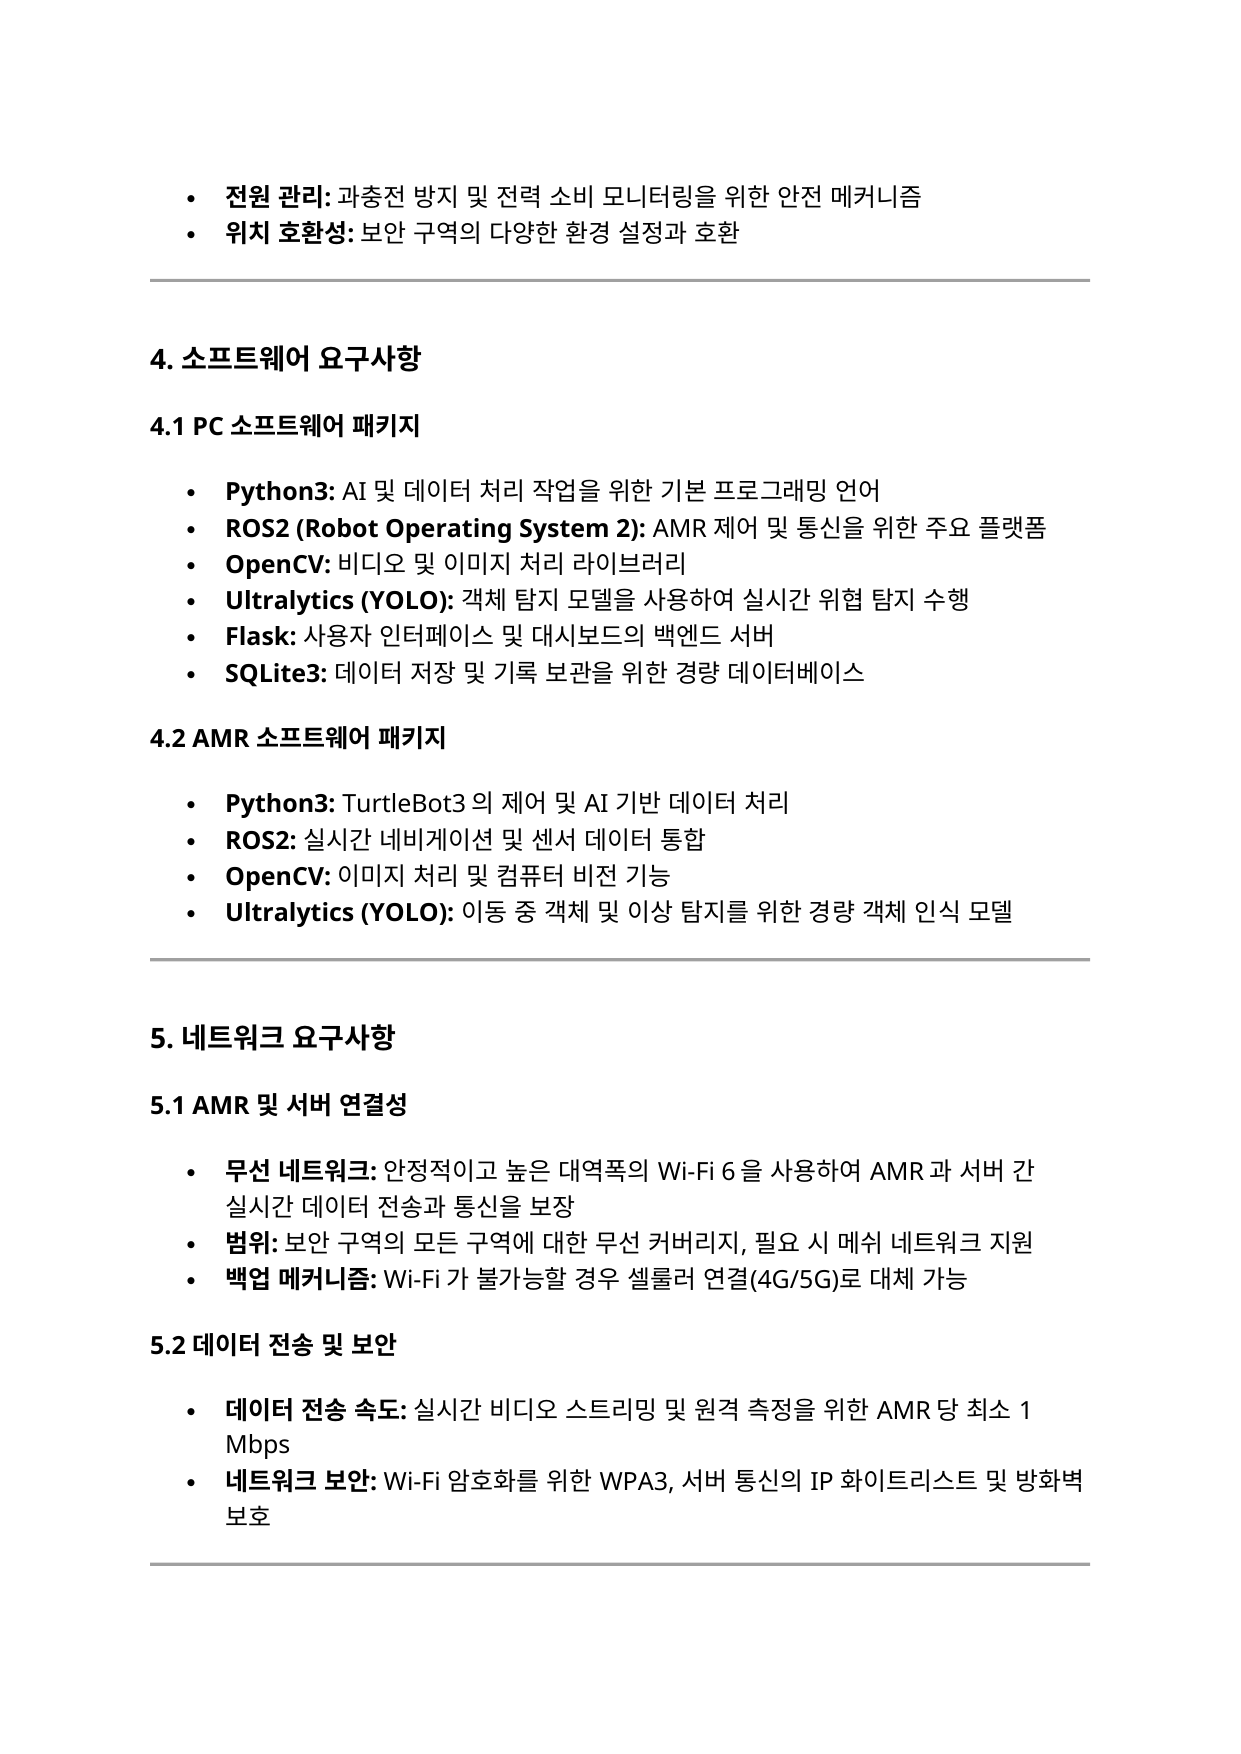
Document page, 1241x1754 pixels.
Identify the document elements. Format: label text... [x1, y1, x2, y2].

list Flask: 사용자 인터페이스 및 대시보드의 백엔드 서버 [187, 617, 1090, 653]
list 전원 관리: 과충전 방지 및 전력 소비 모니터링을 위한 안전 메커니즘 [187, 177, 1090, 213]
list 네트워크 보안: Wi-Fi 암호화를 위한 WPA3, 서버 통신의 IP 화이트리스트 및 방화벽 보호 [187, 1461, 1090, 1533]
list SQLite3: 데이터 저장 및 기록 보관을 위한 경량 데이터베이스 [187, 653, 1090, 689]
list ROS2: 실시간 네비게이션 및 센서 데이터 통합 [187, 820, 1090, 856]
list OpenCV: 이미지 처리 및 컴퓨터 비전 기능 [187, 856, 1090, 893]
list 위치 호환성: 보안 구역의 다양한 환경 설정과 호환 [187, 213, 1090, 250]
text 5. 네트워크 요구사항 [150, 1016, 1090, 1057]
list Ultralytics (YOLO): 객체 탐지 모델을 사용하여 실시간 위협 탐지 수행 [187, 581, 1090, 617]
list 백업 메커니즘: Wi-Fi가 불가능할 경우 셀룰러 연결(4G/5G)로 대체 가능 [187, 1260, 1090, 1296]
list Python3: AI 및 데이터 처리 작업을 위한 기본 프로그래밍 언어 [187, 472, 1090, 508]
list 데이터 전송 속도: 실시간 비디오 스트리밍 및 원격 측정을 위한 AMR당 최소 1 Mbps [187, 1391, 1090, 1461]
list OpenCV: 비디오 및 이미지 처리 라이브러리 [187, 544, 1090, 581]
text 4.1 PC 소프트웨어 패키지 [150, 406, 1090, 443]
text 4. 소프트웨어 요구사항 [150, 336, 1090, 377]
list Python3: TurtleBot3의 제어 및 AI 기반 데이터 처리 [187, 784, 1090, 820]
text 4.2 AMR 소프트웨어 패키지 [150, 718, 1090, 755]
text 5.1 AMR 및 서버 연결성 [150, 1086, 1090, 1122]
text 5.2 데이터 전송 및 보안 [150, 1325, 1090, 1362]
list 범위: 보안 구역의 모든 구역에 대한 무선 커버리지, 필요 시 메쉬 네트워크 지원 [187, 1224, 1090, 1260]
list 무선 네트워크: 안정적이고 높은 대역폭의 Wi-Fi 6을 사용하여 AMR과 서버 간 실시간 데이터 전송과 통신을 보장 [187, 1151, 1090, 1224]
list Ultralytics (YOLO): 이동 중 객체 및 이상 탐지를 위한 경량 객체 인식 모델 [187, 893, 1090, 929]
list ROS2 (Robot Operating System 2): AMR 제어 및 통신을 위한 주요 플랫폼 [187, 508, 1090, 544]
